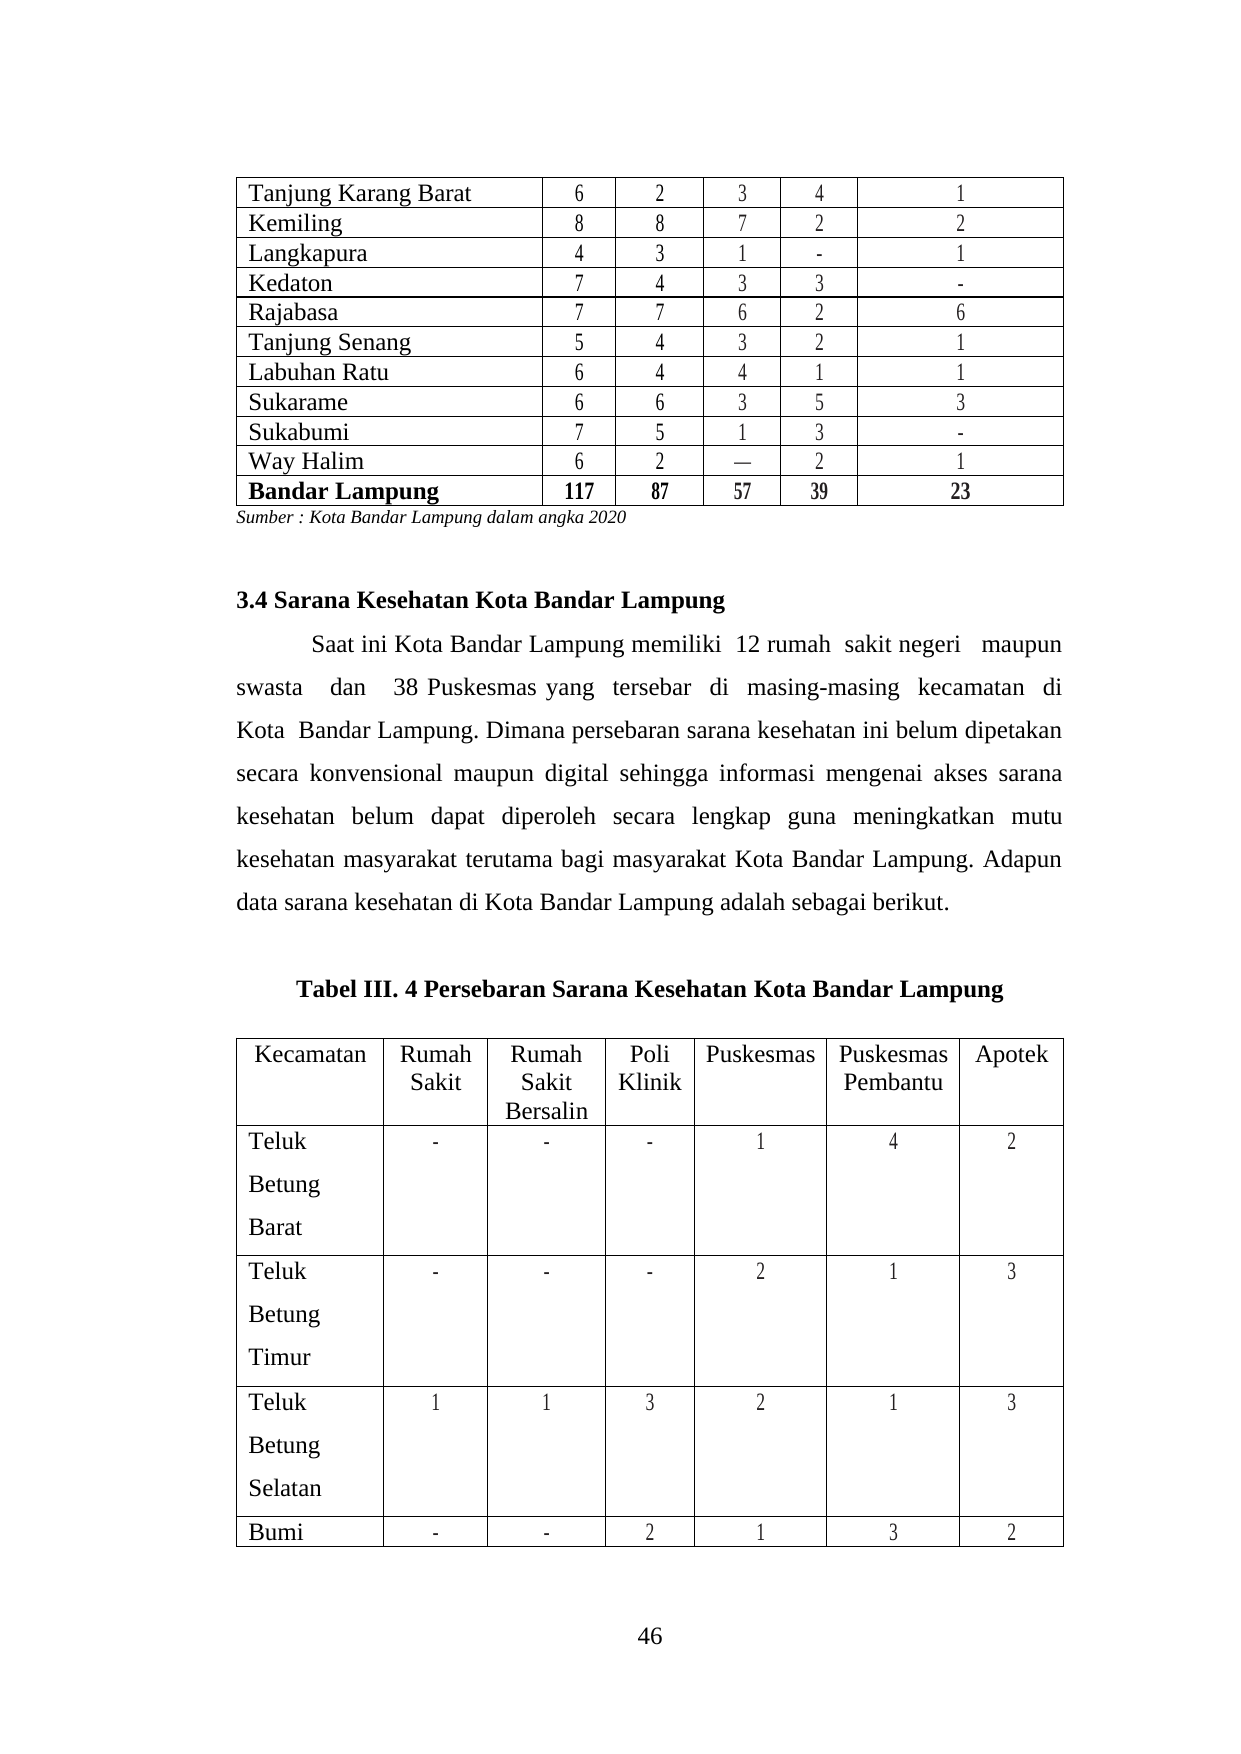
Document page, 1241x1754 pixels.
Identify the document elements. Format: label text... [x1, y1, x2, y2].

table_cell 2 [616, 446, 703, 475]
table_header Apotek [960, 1039, 1063, 1125]
table_cell 1 [858, 446, 1063, 475]
table_cell 1 [858, 238, 1063, 267]
table_cell 3 [704, 387, 780, 416]
table_cell Teluk Betung Barat [237, 1126, 383, 1255]
table_cell 6 [543, 357, 615, 386]
table_cell 3 [827, 1517, 959, 1546]
table_cell Way Halim [237, 446, 542, 475]
table_cell 7 [543, 417, 615, 445]
table_cell 1 [781, 357, 857, 386]
table_cell Labuhan Ratu [237, 357, 542, 386]
table_cell 5 [616, 417, 703, 445]
table_cell Sukarame [237, 387, 542, 416]
table_cell 5 [781, 387, 857, 416]
table_cell 1 [704, 238, 780, 267]
table_cell Teluk Betung Timur [237, 1256, 383, 1386]
table_cell 8 [616, 208, 703, 237]
table_header Kecamatan [237, 1039, 383, 1125]
table_cell 4 [616, 268, 703, 296]
table_cell 1 [858, 357, 1063, 386]
table_cell Langkapura [237, 238, 542, 267]
table_cell 1 [858, 178, 1063, 207]
table_cell 3 [704, 178, 780, 207]
table_cell 6 [543, 446, 615, 475]
table_cell Sukabumi [237, 417, 542, 445]
table_cell - [384, 1517, 487, 1546]
table_header Rumah Sakit [384, 1039, 487, 1125]
table_cell - [606, 1126, 694, 1255]
table_cell 57 [704, 476, 780, 505]
table_cell 3 [960, 1256, 1063, 1386]
table_cell 2 [781, 298, 857, 326]
table_cell 117 [543, 476, 615, 505]
table_cell 4 [827, 1126, 959, 1255]
table_cell 39 [781, 476, 857, 505]
table_cell - [858, 268, 1063, 296]
table_cell 1 [827, 1256, 959, 1386]
table_cell Bandar Lampung [237, 476, 542, 505]
table_cell 3 [616, 238, 703, 267]
table_cell 2 [606, 1517, 694, 1546]
table_cell 4 [616, 327, 703, 356]
table_header Rumah Sakit Bersalin [488, 1039, 605, 1125]
table_cell 7 [616, 298, 703, 326]
table_cell 6 [543, 387, 615, 416]
table_cell - [384, 1126, 487, 1255]
table_cell 7 [543, 298, 615, 326]
text Sumber : Kota Bandar Lampung dalam angka 2020 [236, 506, 1063, 527]
table_cell 2 [616, 178, 703, 207]
table_cell Bumi Waras [237, 1517, 383, 1546]
table_header Poli Klinik [606, 1039, 694, 1125]
table_cell Tanjung Senang [237, 327, 542, 356]
table_cell 2 [960, 1126, 1063, 1255]
table_cell 6 [616, 387, 703, 416]
table_cell 1 [704, 417, 780, 445]
table_cell 6 [543, 178, 615, 207]
table_cell 6 [858, 298, 1063, 326]
table_cell 3 [704, 268, 780, 296]
table_cell 23 [858, 476, 1063, 505]
table_cell 2 [695, 1387, 826, 1516]
table_cell 1 [488, 1387, 605, 1516]
table_cell 4 [616, 357, 703, 386]
text Saat ini Kota Bandar Lampung memiliki 12 rumah sakit negeri maupun swasta dan 38 Puskesmas yang tersebar di masing-masing kecamatan di Kota Bandar Lampung. Dimana persebaran sarana kesehatan ini belum dipetakan secara konvensional maupun digital sehingga informasi mengenai akses sarana kesehatan belum dapat diperoleh secara lengkap guna meningkatkan mutu kesehatan masyarakat terutama bagi masyarakat Kota Bandar Lampung. Adapun data sarana kesehatan di Kota Bandar Lampung adalah sebagai berikut. [236, 629, 1063, 916]
table_cell – [704, 446, 780, 475]
table_cell Teluk Betung Selatan [237, 1387, 383, 1516]
table_cell 1 [827, 1387, 959, 1516]
table_cell - [488, 1256, 605, 1386]
table_cell 3 [781, 268, 857, 296]
table_cell 1 [384, 1387, 487, 1516]
table_cell 2 [781, 446, 857, 475]
table_cell 3 [704, 327, 780, 356]
table_cell 5 [543, 327, 615, 356]
table_cell Rajabasa [237, 298, 542, 326]
table_cell 8 [543, 208, 615, 237]
table_cell 4 [543, 238, 615, 267]
table_cell 2 [695, 1256, 826, 1386]
table_cell 1 [858, 327, 1063, 356]
table_cell 3 [858, 387, 1063, 416]
table_cell Tanjung Karang Barat [237, 178, 542, 207]
table_header Puskesmas Pembantu [827, 1039, 959, 1125]
table_cell 2 [960, 1517, 1063, 1546]
table_cell 3 [960, 1387, 1063, 1516]
table_cell 87 [616, 476, 703, 505]
table_cell 2 [781, 327, 857, 356]
table_cell - [488, 1126, 605, 1255]
table_cell Kedaton [237, 268, 542, 296]
table_cell 6 [704, 298, 780, 326]
text Tabel III. 4 Persebaran Sarana Kesehatan Kota Bandar Lampung [236, 974, 1063, 1002]
table_cell 7 [543, 268, 615, 296]
table_cell - [488, 1517, 605, 1546]
table_cell 1 [695, 1517, 826, 1546]
table_cell 7 [704, 208, 780, 237]
table_cell - [858, 417, 1063, 445]
table_cell 2 [858, 208, 1063, 237]
table_cell - [606, 1256, 694, 1386]
subtitle 3.4 Sarana Kesehatan Kota Bandar Lampung [236, 586, 1063, 614]
table_cell 3 [606, 1387, 694, 1516]
table_cell 4 [781, 178, 857, 207]
table_cell 2 [781, 208, 857, 237]
table_header Puskesmas [695, 1039, 826, 1125]
table_cell - [781, 238, 857, 267]
table_cell 4 [704, 357, 780, 386]
table_cell Kemiling [237, 208, 542, 237]
table_cell 3 [781, 417, 857, 445]
table_cell - [384, 1256, 487, 1386]
table_cell 1 [695, 1126, 826, 1255]
